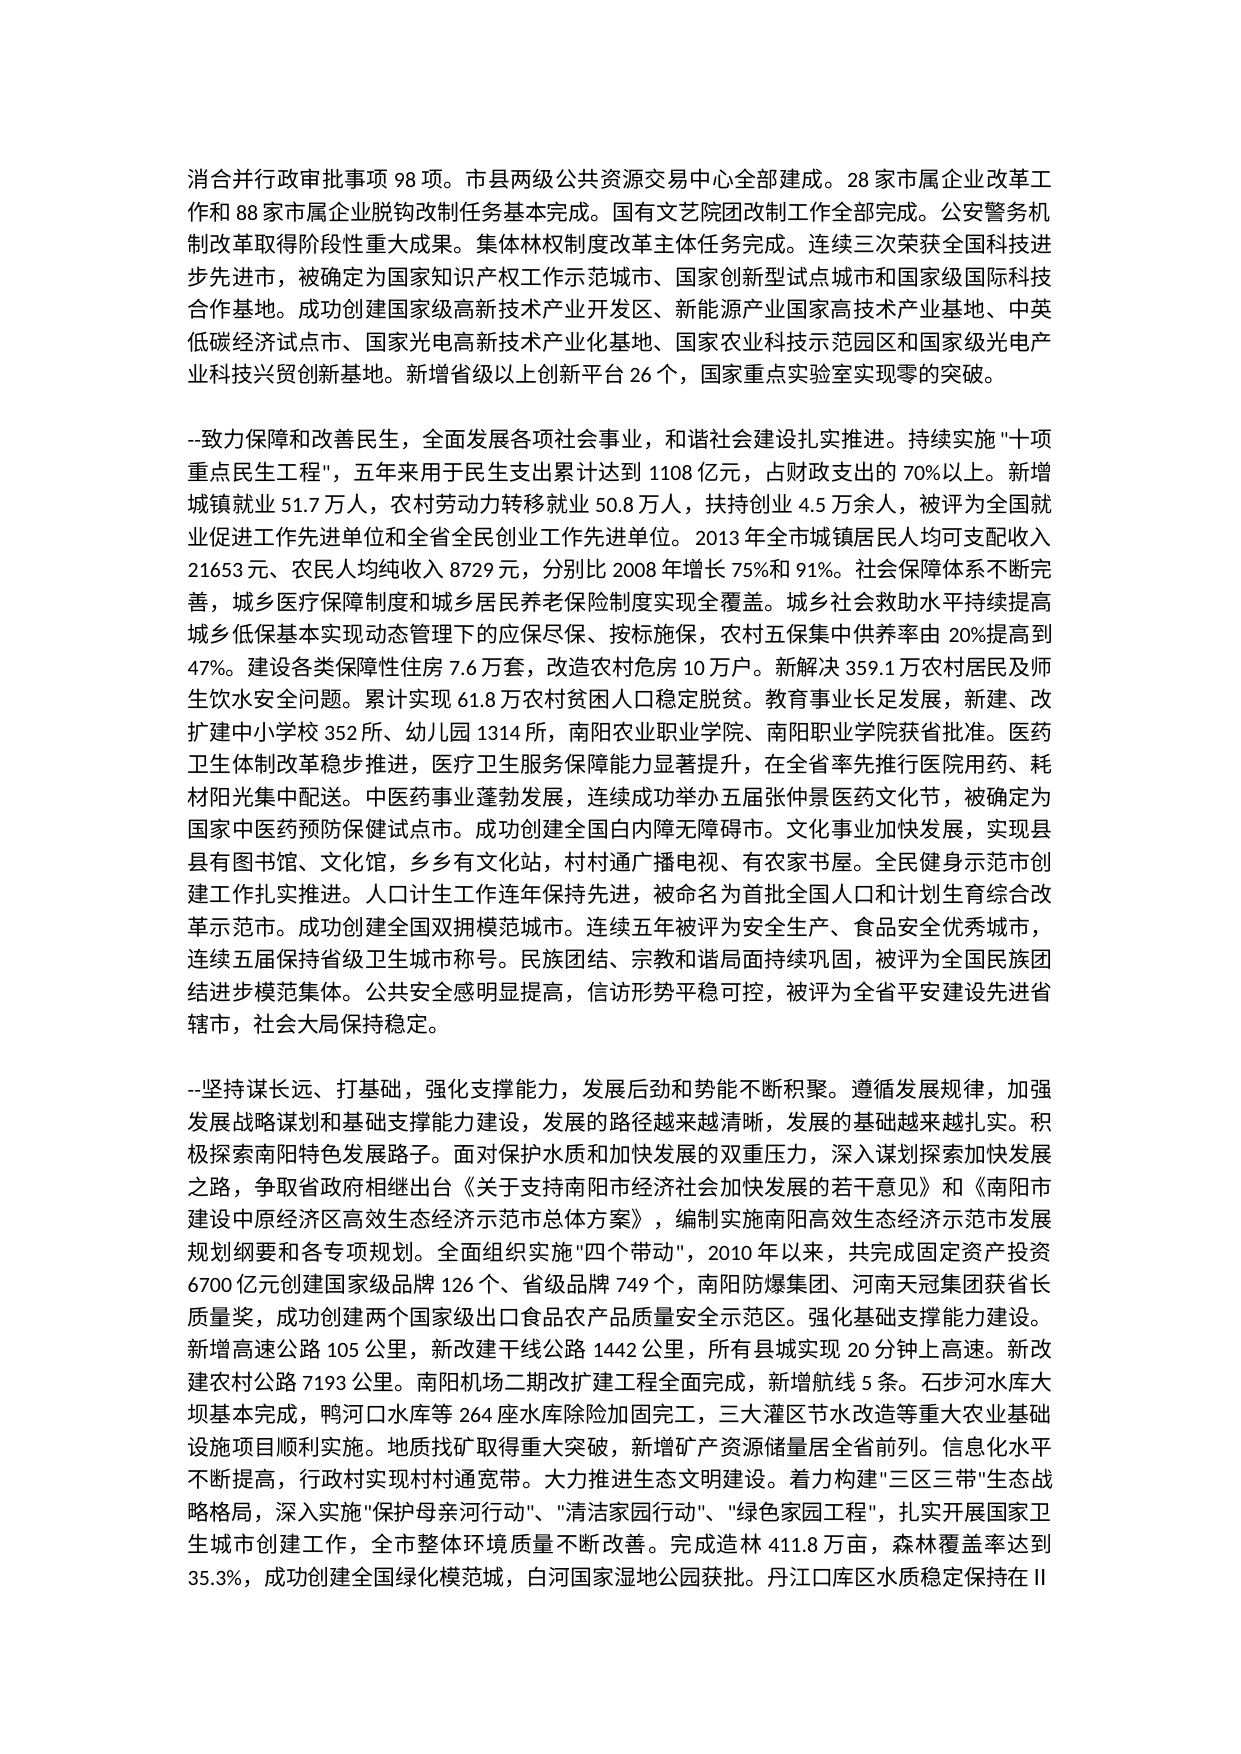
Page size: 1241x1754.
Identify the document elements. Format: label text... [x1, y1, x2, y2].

text --致力保障和改善民生，全面发展各项社会事业，和谐社会建设扎实推进。持续实施"十项重点民生工程"，五年来用于民生支出累计达到1108亿元，占财政支出的70%以上。新增城镇就业51.7万人，农村劳动力转移就业50.8万人，扶持创业4.5万余人，被评为全国就业促进工作先进单位和全省全民创业工作先进单位。2013年全市城镇居民人均可支配收入21653元、农民人均纯收入8729元，分别比2008年增长75%和91%。社会保障体系不断完善，城乡医疗保障制度和城乡居民养老保险制度实现全覆盖。城乡社会救助水平持续提高，城乡低保基本实现动态管理下的应保尽保、按标施保，农村五保集中供养率由20%提高到47%。建设各类保障性住房7.6万套，改造农村危房10万户。新解决359.1万农村居民及师生饮水安全问题。累计实现61.8万农村贫困人口稳定脱贫。教育事业长足发展，新建、改扩建中小学校352所、幼儿园1314所，南阳农业职业学院、南阳职业学院获省批准。医药卫生体制改革稳步推进，医疗卫生服务保障能力显著提升，在全省率先推行医院用药、耗材阳光集中配送。中医药事业蓬勃发展，连续成功举办五届张仲景医药文化节，被确定为国家中医药预防保健试点市。成功创建全国白内障无障碍市。文化事业加快发展，实现县县有图书馆、文化馆，乡乡有文化站，村村通广播电视、有农家书屋。全民健身示范市创建工作扎实推进。人口计生工作连年保持先进，被命名为首批全国人口和计划生育综合改革示范市。成功创建全国双拥模范城市。连续五年被评为安全生产、食品安全优秀城市，连续五届保持省级卫生城市称号。民族团结、宗教和谐局面持续巩固，被评为全国民族团结进步模范集体。公共安全感明显提高，信访形势平稳可控，被评为全省平安建设先进省辖市，社会大局保持稳定。 [187, 422, 1053, 1039]
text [187, 1072, 1053, 1592]
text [187, 162, 1053, 389]
